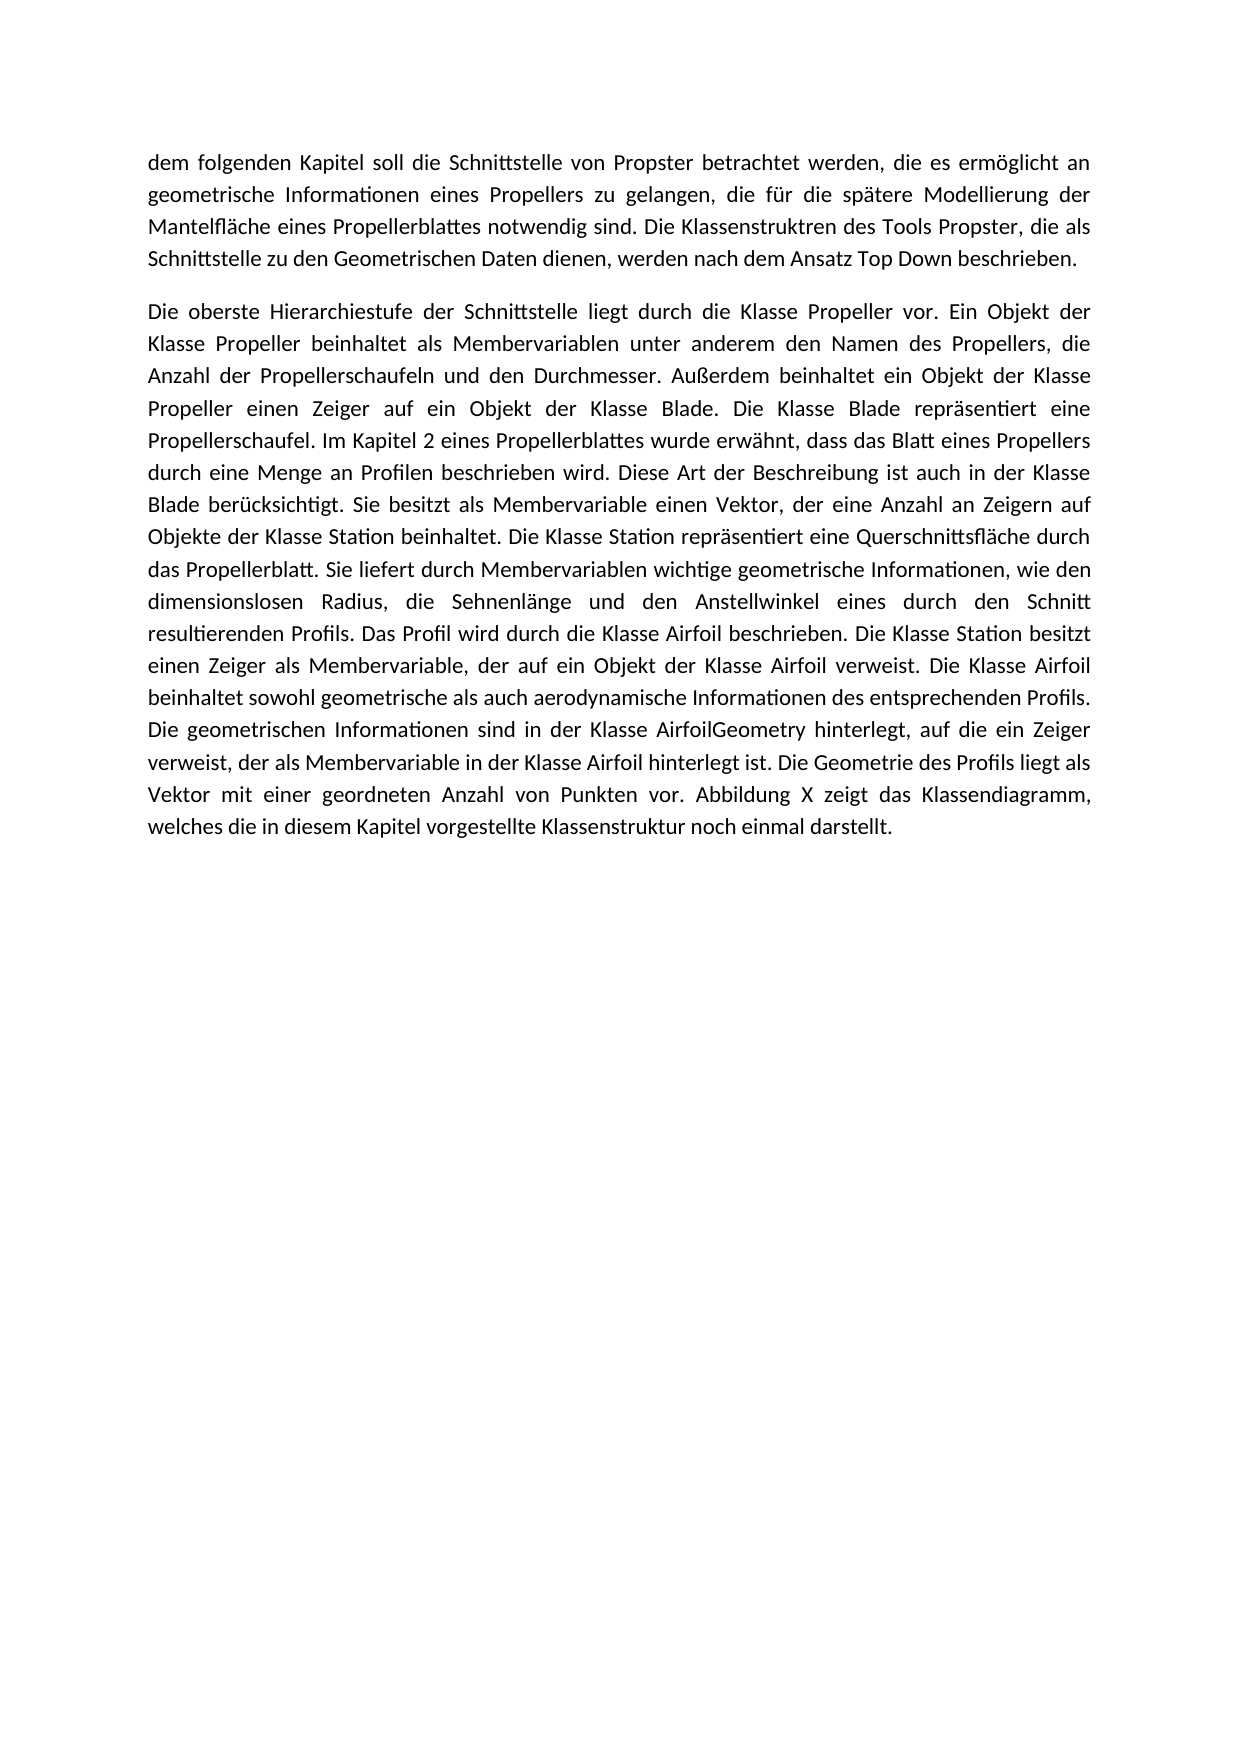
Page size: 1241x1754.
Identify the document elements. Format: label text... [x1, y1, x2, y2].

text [148, 148, 1093, 272]
text Die oberste Hierarchiestufe der Schnittstelle liegt durch die Klasse Propeller vor. Ein Objekt der Klasse Propeller beinhaltet als Membervariablen unter anderem den Namen des Propellers, die Anzahl der Propellerschaufeln und den Durchmesser. Außerdem beinhaltet ein Objekt der Klasse Propeller einen Zeiger auf ein Objekt der Klasse Blade. Die Klasse Blade repräsentiert eine Propellerschaufel. Im Kapitel 2 eines Propellerblattes wurde erwähnt, dass das Blatt eines Propellers durch eine Menge an Profilen beschrieben wird. Diese Art der Beschreibung ist auch in der Klasse Blade berücksichtigt. Sie besitzt als Membervariable einen Vektor, der eine Anzahl an Zeigern auf Objekte der Klasse Station beinhaltet. Die Klasse Station repräsentiert eine Querschnittsfläche durch das Propellerblatt. Sie liefert durch Membervariablen wichtige geometrische Informationen, wie den dimensionslosen Radius, die Sehnenlänge und den Anstellwinkel eines durch den Schnitt resultierenden Profils. Das Profil wird durch die Klasse Airfoil beschrieben. Die Klasse Station besitzt einen Zeiger als Membervariable, der auf ein Objekt der Klasse Airfoil verweist. Die Klasse Airfoil beinhaltet sowohl geometrische als auch aerodynamische Informationen des entsprechenden Profils. Die geometrischen Informationen sind in der Klasse AirfoilGeometry hinterlegt, auf die ein Zeiger verweist, der als Membervariable in der Klasse Airfoil hinterlegt ist. Die Geometrie des Profils liegt als Vektor mit einer geordneten Anzahl von Punkten vor. Abbildung X zeigt das Klassendiagramm, welches die in diesem Kapitel vorgestellte Klassenstruktur noch einmal darstellt. [148, 297, 1093, 840]
